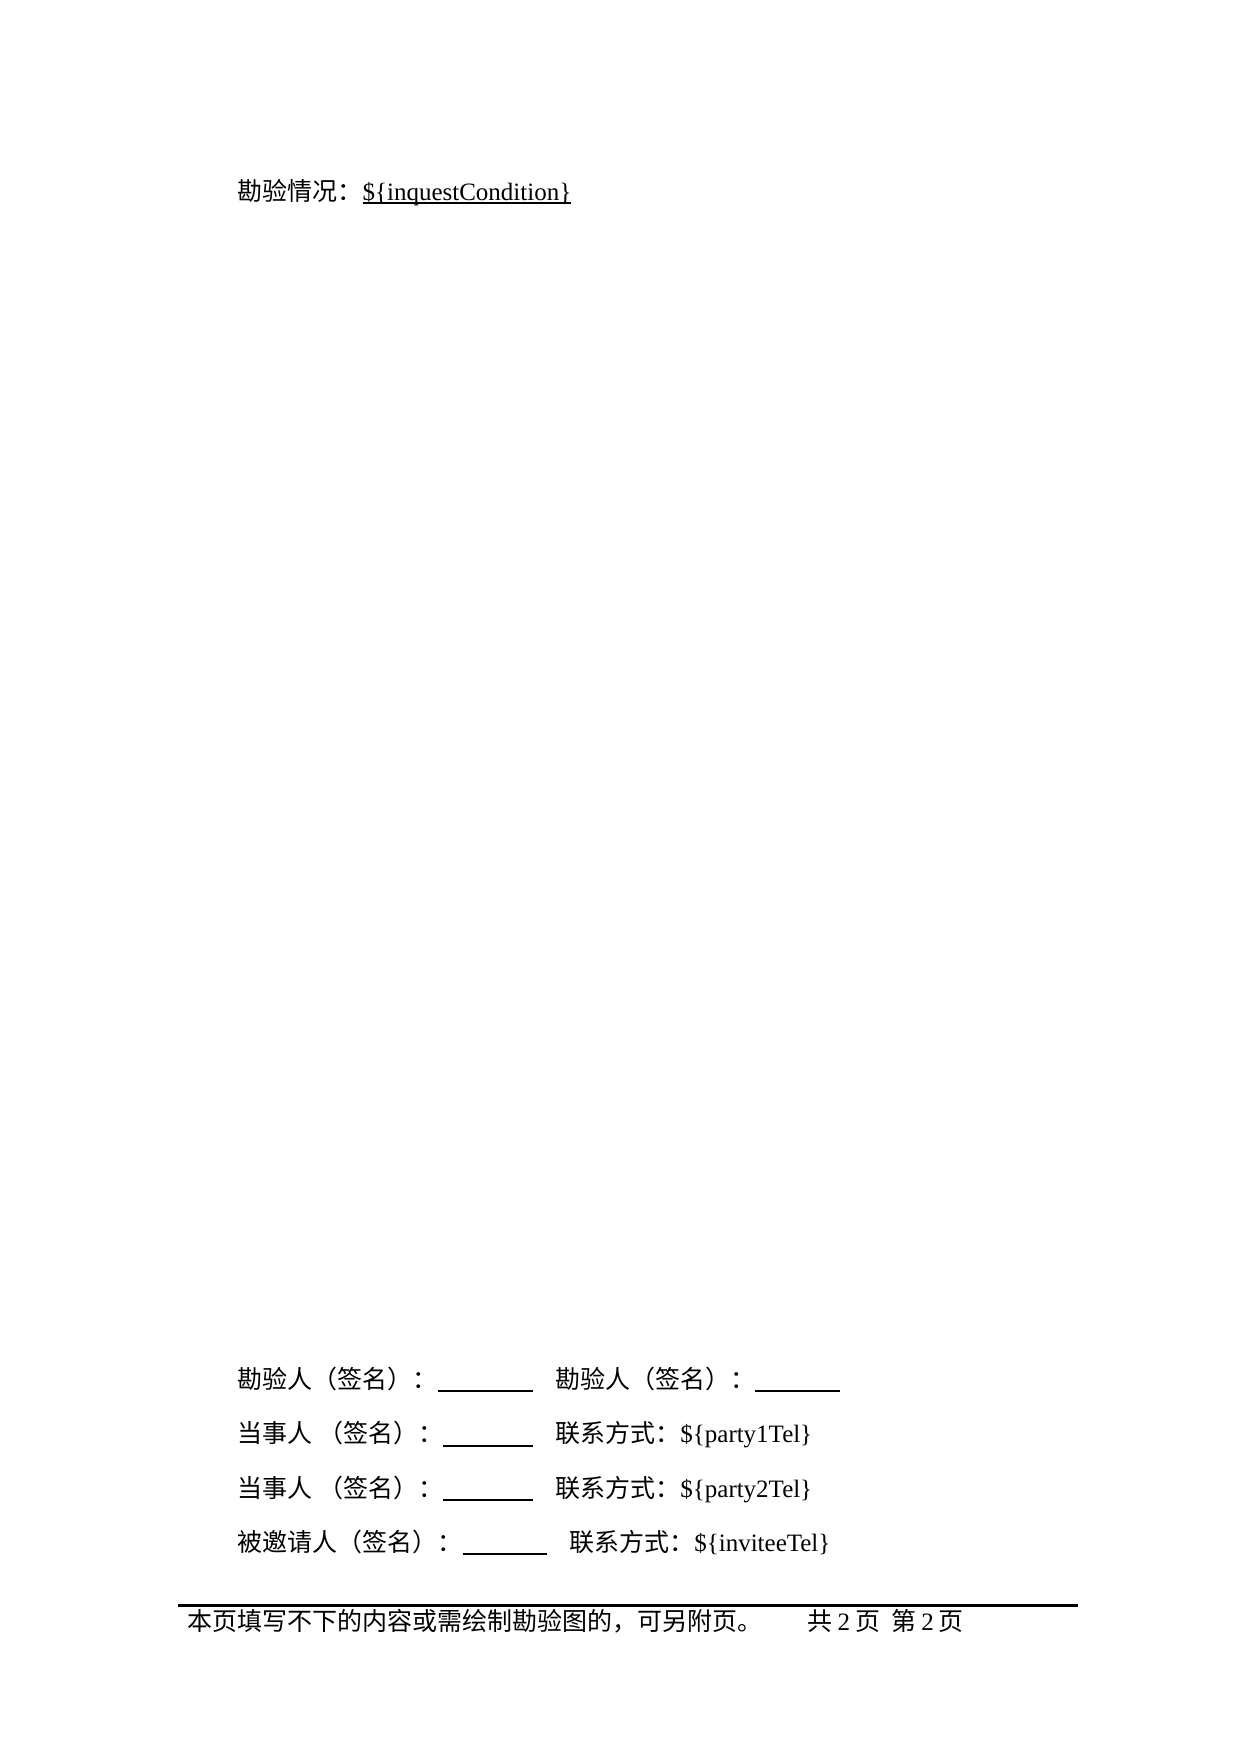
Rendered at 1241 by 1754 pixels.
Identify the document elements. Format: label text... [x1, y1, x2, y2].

text 勘验情况：${inquestCondition} [187, 157, 1053, 222]
